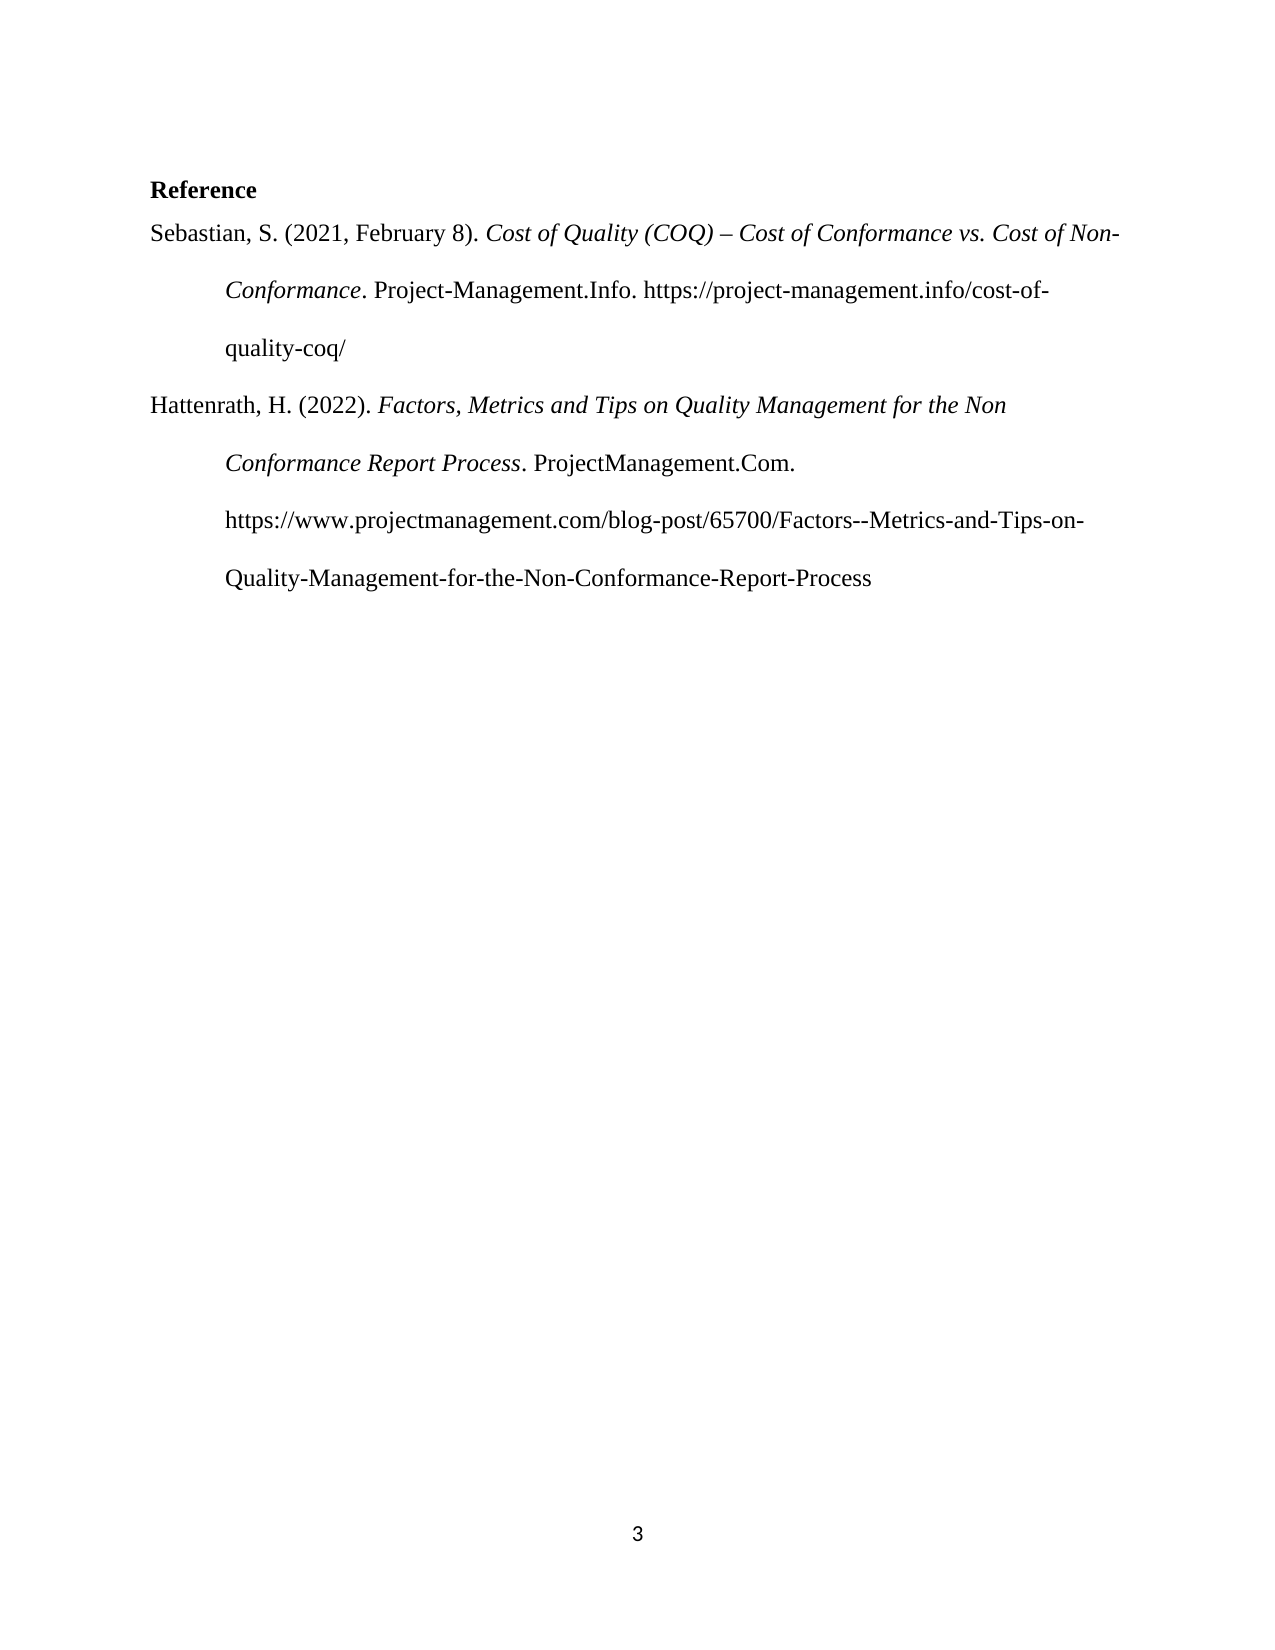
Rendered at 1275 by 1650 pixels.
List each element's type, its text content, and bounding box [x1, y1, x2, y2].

subtitle Reference [150, 175, 1125, 204]
text Sebastian, S. (2021, February 8). Cost of Quality (COQ) – Cost of Conformance vs. Cost of Non-Conformance. Project-Management.Info. https://project-management.info/cost-of-quality-coq/ [150, 218, 1125, 362]
text Hattenrath, H. (2022). Factors, Metrics and Tips on Quality Management for the Non Conformance Report Process. ProjectManagement.Com. https://www.projectmanagement.com/blog-post/65700/Factors--Metrics-and-Tips-on-Quality-Management-for-the-Non-Conformance-Report-Process [150, 391, 1125, 592]
